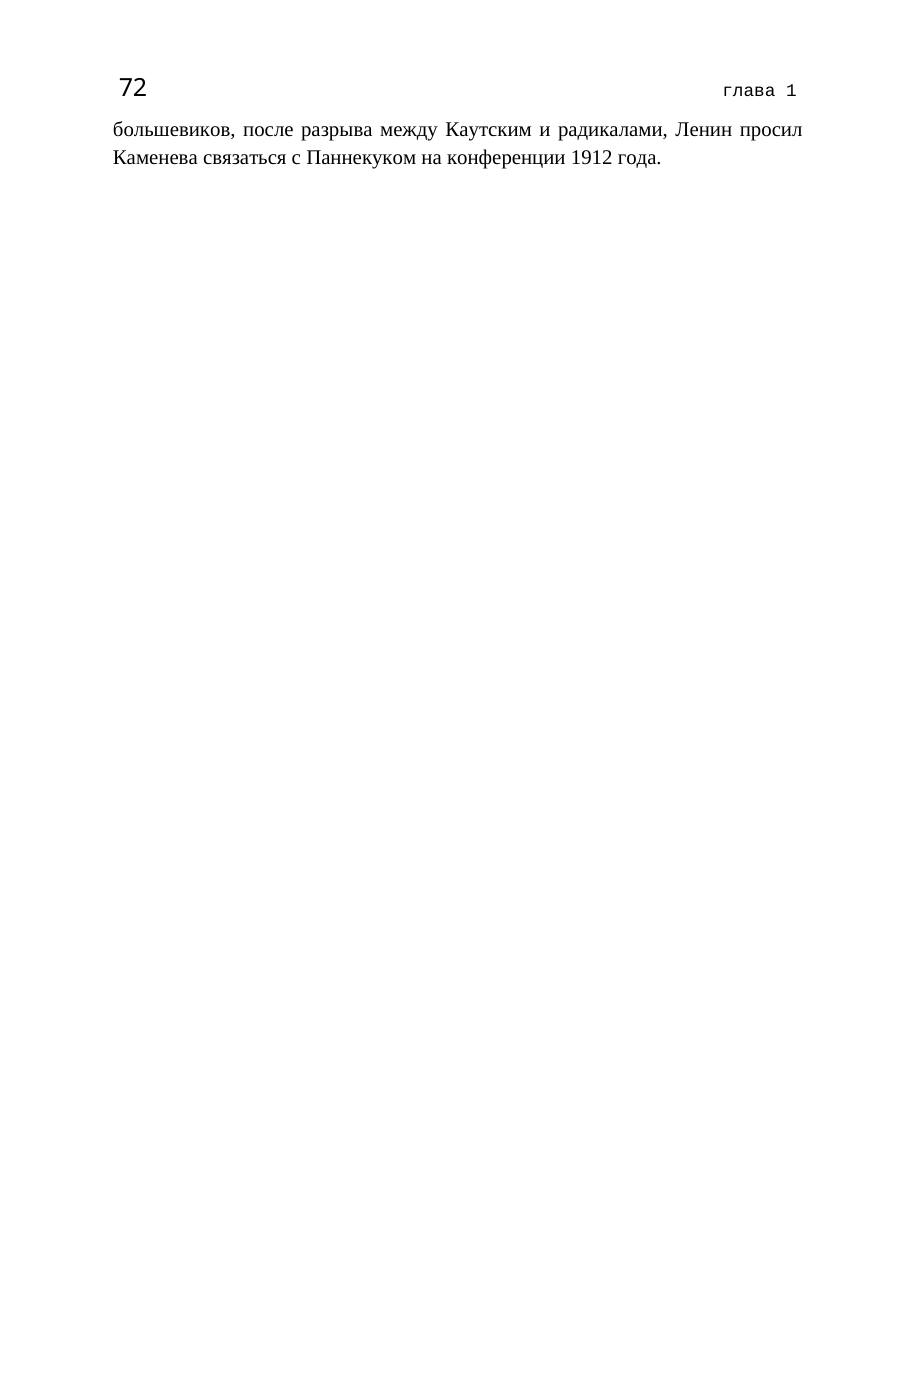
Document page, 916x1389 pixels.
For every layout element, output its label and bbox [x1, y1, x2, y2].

text [113, 117, 804, 169]
